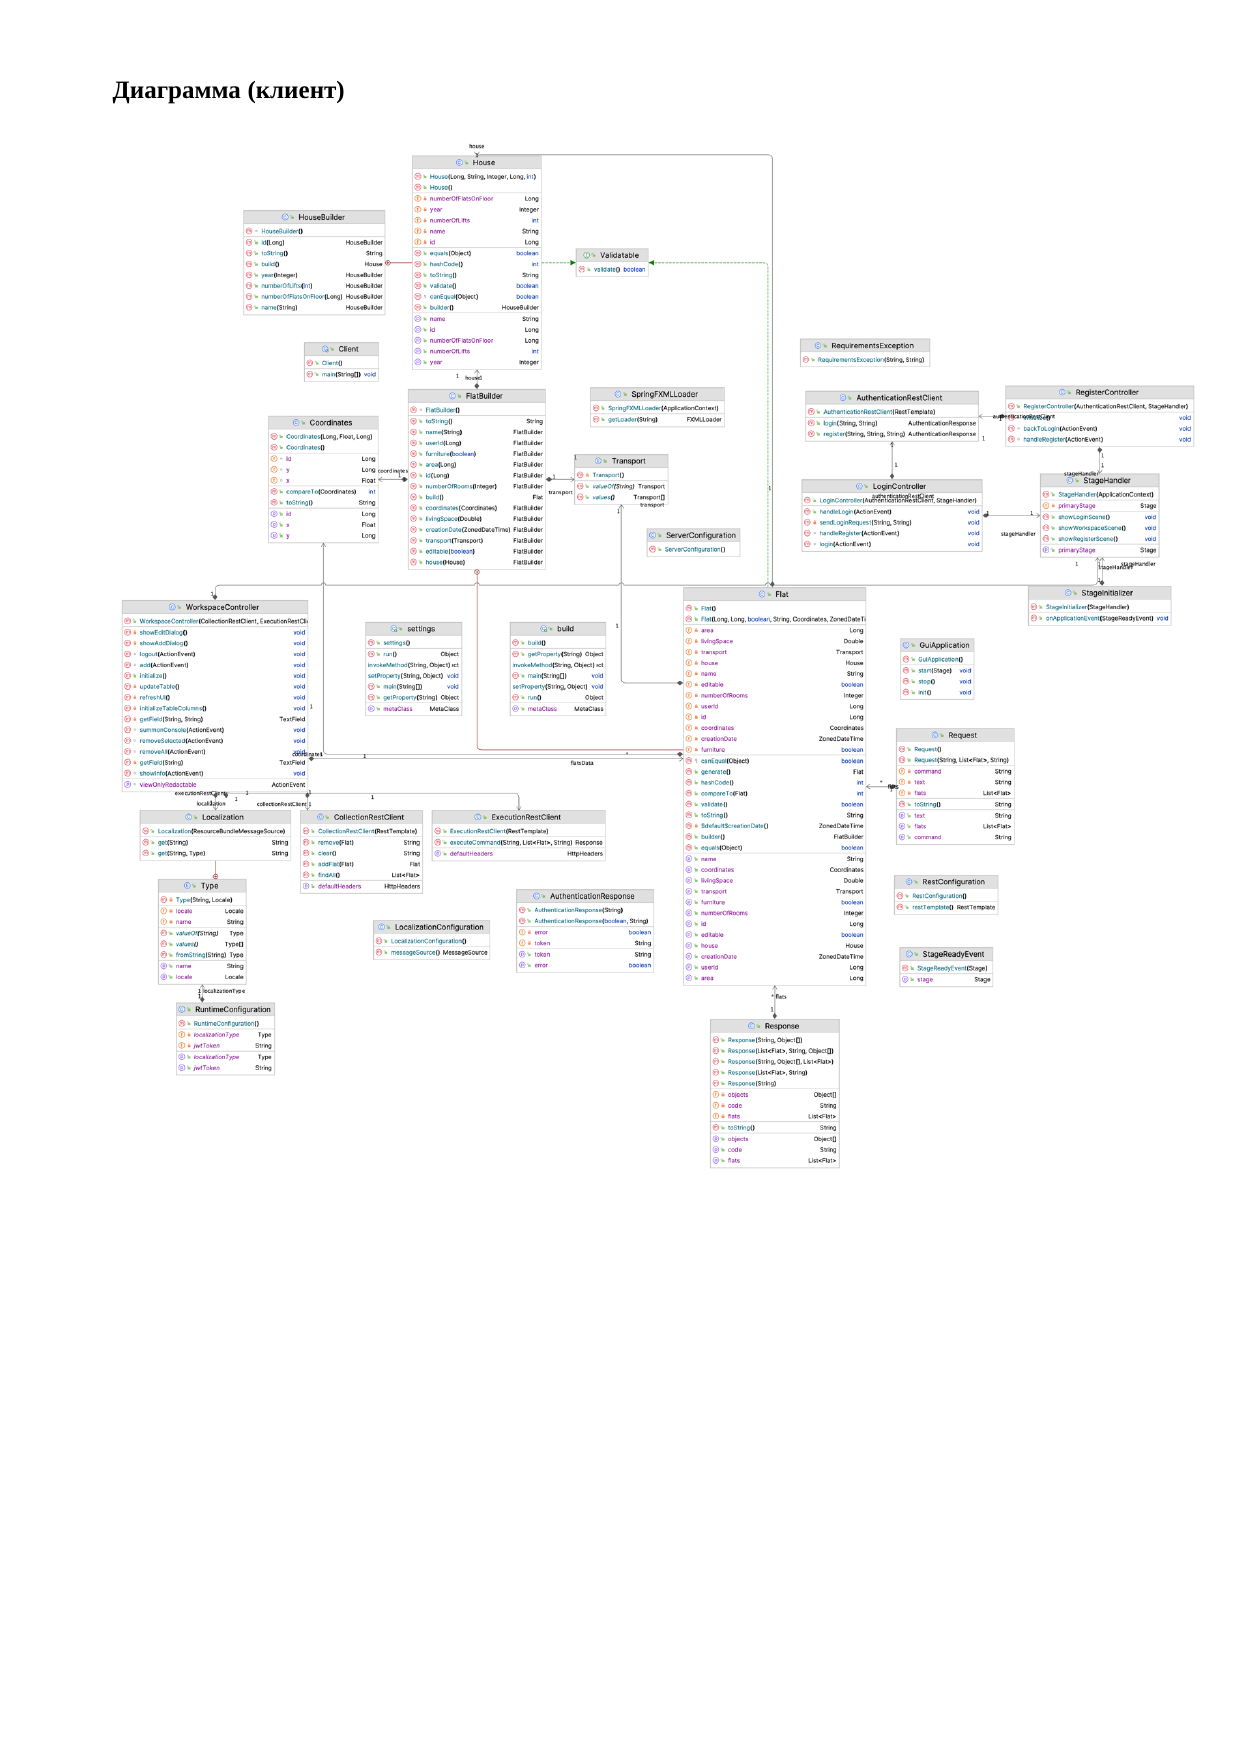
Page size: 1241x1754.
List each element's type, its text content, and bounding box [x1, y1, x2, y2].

picture [112, 132, 1203, 1177]
text Диаграмма (клиент) [75, 75, 1165, 104]
